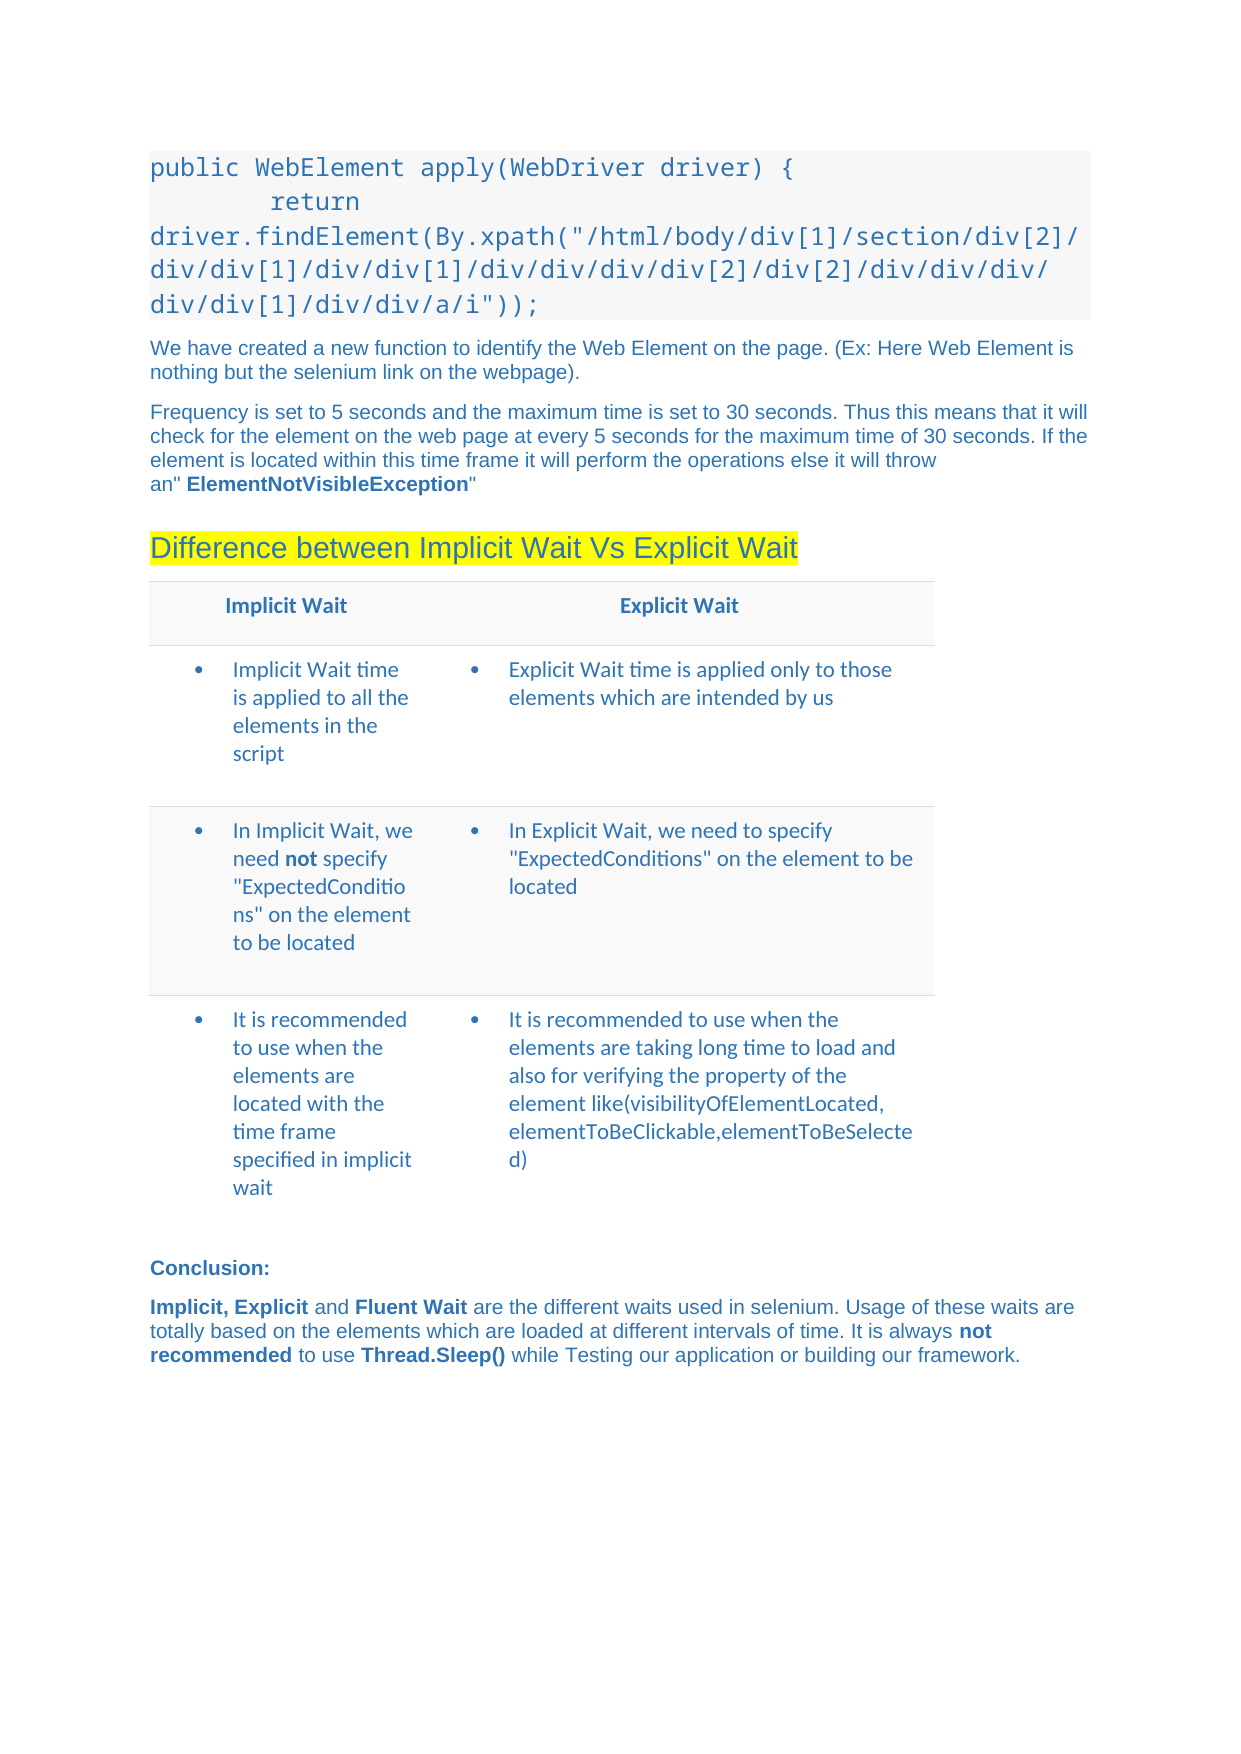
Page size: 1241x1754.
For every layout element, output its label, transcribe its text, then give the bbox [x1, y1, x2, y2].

table_header Implicit Wait [149, 582, 424, 645]
table_cell In Explicit Wait, we need to specify "ExpectedConditions" on the element to be located [424, 807, 934, 995]
table_cell Implicit Wait time is applied to all the elements in the script [149, 646, 424, 806]
text Implicit, Explicit and Fluent Wait are the different waits used in selenium. Usage of these waits are totally based on the elements which are loaded at different intervals of time. It is always not recommended to use Thread.Sleep() while Testing our application or building our framework. [150, 1295, 1090, 1367]
text return driver.findElement(By.xpath("/html/body/div[1]/section/div[2]/div/div[1]/div/div[1]/div/div/div/div[2]/div[2]/div/div/div/div/div[1]/div/div/a/i")); [150, 184, 1090, 320]
text public WebElement apply(WebDriver driver) { [150, 150, 1090, 184]
table_cell In Implicit Wait, we need not specify "ExpectedConditions" on the element to be located [149, 807, 424, 995]
table_header Explicit Wait [424, 582, 934, 645]
text We have created a new function to identify the Web Element on the page. (Ex: Here Web Element is nothing but the selenium link on the webpage). [150, 336, 1090, 384]
table_cell It is recommended to use when the elements are taking long time to load and also for verifying the property of the element like(visibilityOfElementLocated, elementToBeClickable,elementToBeSelected) [424, 996, 934, 1240]
subtitle Difference between Implicit Wait Vs Explicit Wait [150, 527, 1090, 565]
text Conclusion: [150, 1255, 1090, 1279]
table_cell It is recommended to use when the elements are located with the time frame specified in implicit wait [149, 996, 424, 1240]
text Frequency is set to 5 seconds and the maximum time is set to 30 seconds. Thus this means that it will check for the element on the web page at every 5 seconds for the maximum time of 30 seconds. If the element is located within this time frame it will perform the operations else it will throw an" ElementNotVisibleException" [150, 399, 1090, 495]
table_cell Explicit Wait time is applied only to those elements which are intended by us [424, 646, 934, 806]
